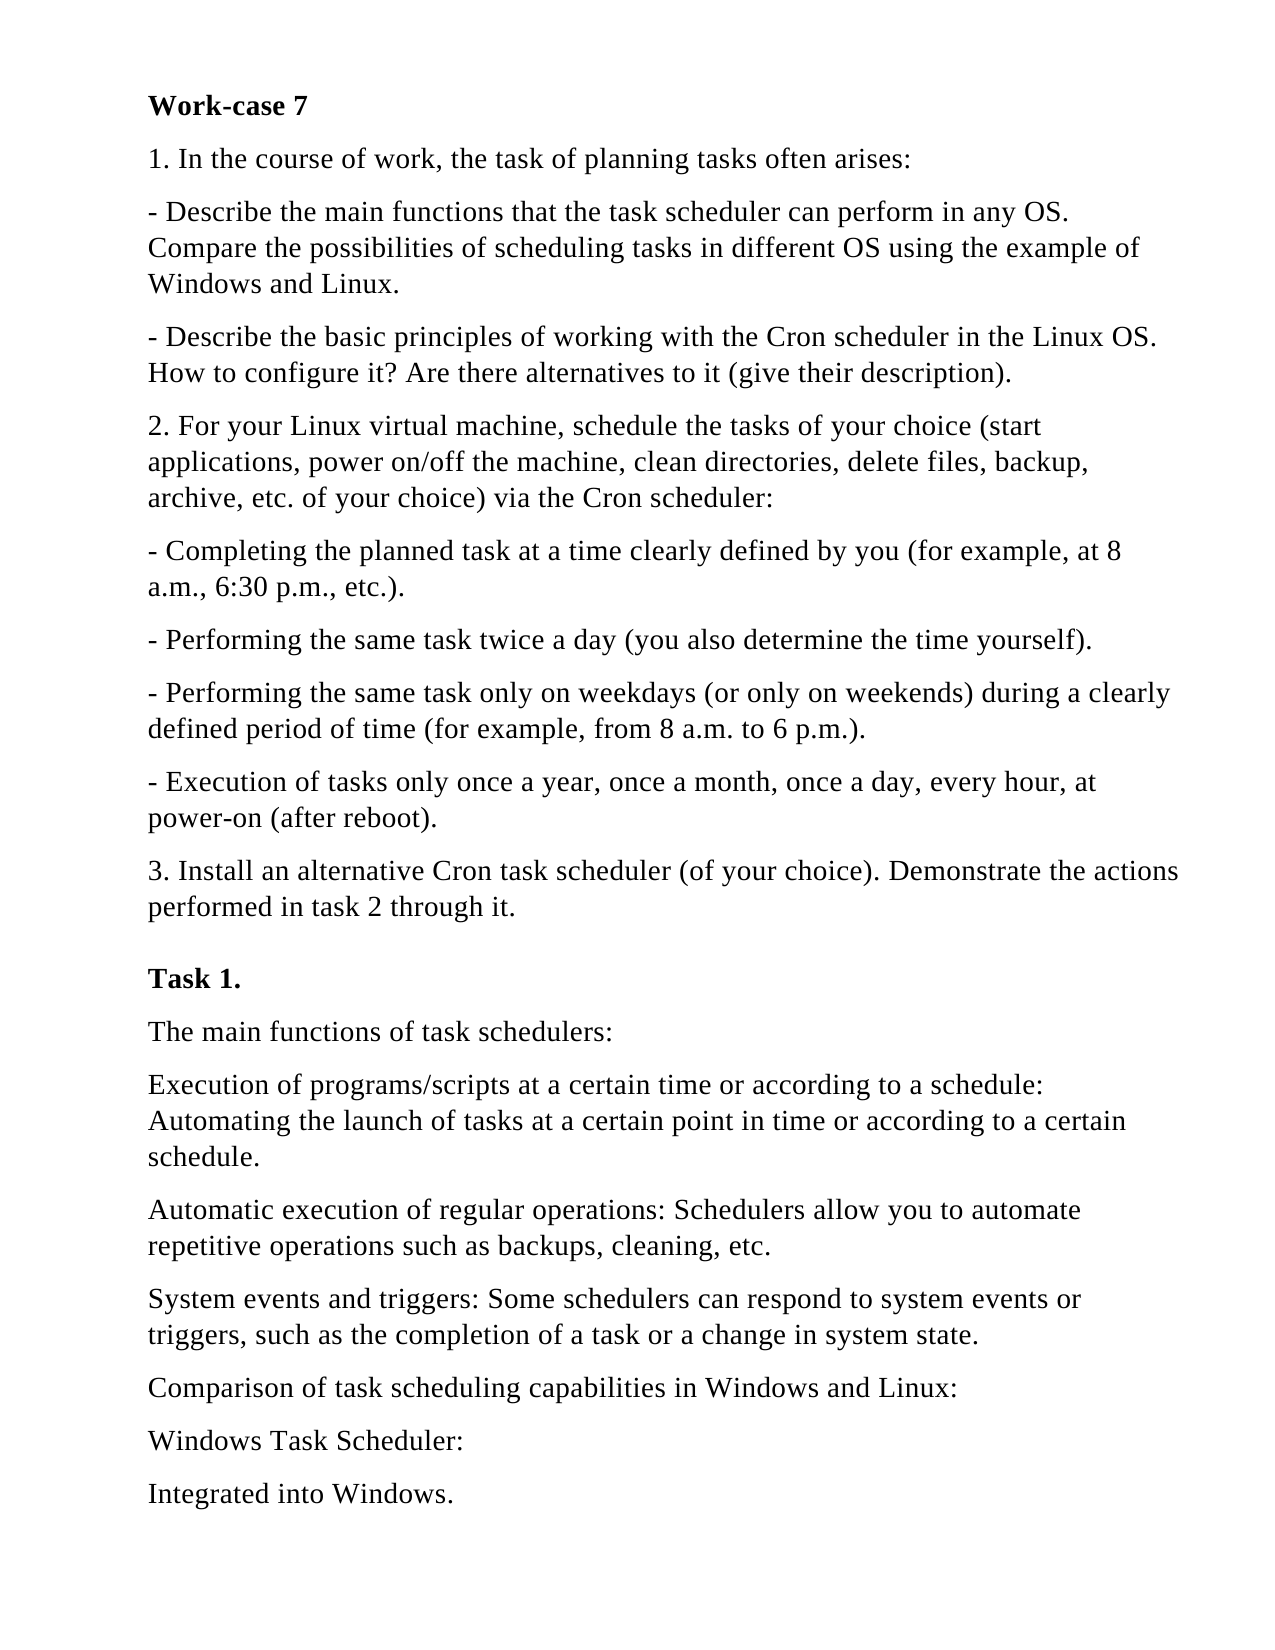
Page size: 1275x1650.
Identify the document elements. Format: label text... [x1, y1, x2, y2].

text Execution of programs/scripts at a certain time or according to a schedule: Automating the launch of tasks at a certain point in time or according to a certain schedule. [148, 1067, 1186, 1173]
text Windows Task Scheduler: [148, 1423, 1186, 1456]
text - Describe the basic principles of working with the Cron scheduler in the Linux OS. How to configure it? Are there alternatives to it (give their description). [148, 319, 1186, 389]
text - Performing the same task twice a day (you also determine the time yourself). [148, 622, 1186, 656]
text Work-case 7 [148, 88, 1186, 122]
text The main functions of task schedulers: [148, 1014, 1186, 1048]
text - Completing the planned task at a time clearly defined by you (for example, at 8 a.m., 6:30 p.m., etc.). [148, 533, 1186, 603]
text 3. Install an alternative Cron task scheduler (of your choice). Demonstrate the actions performed in task 2 through it. Task 1. [148, 853, 1186, 995]
text Automatic execution of regular operations: Schedulers allow you to automate repetitive operations such as backups, cleaning, etc. [148, 1192, 1186, 1262]
text Integrated into Windows. [148, 1476, 1186, 1509]
text - Describe the main functions that the task scheduler can perform in any OS. Compare the possibilities of scheduling tasks in different OS using the example of Windows and Linux. [148, 194, 1186, 300]
text Comparison of task scheduling capabilities in Windows and Linux: [148, 1370, 1186, 1404]
text - Execution of tasks only once a year, once a month, once a day, every hour, at power-on (after reboot). [148, 764, 1186, 834]
text 1. In the course of work, the task of planning tasks often arises: [148, 141, 1186, 175]
text 2. For your Linux virtual machine, schedule the tasks of your choice (start applications, power on/off the machine, clean directories, delete files, backup, archive, etc. of your choice) via the Cron scheduler: [148, 408, 1186, 514]
text System events and triggers: Some schedulers can respond to system events or triggers, such as the completion of a task or a change in system state. [148, 1281, 1186, 1351]
text - Performing the same task only on weekdays (or only on weekends) during a clearly defined period of time (for example, from 8 a.m. to 6 p.m.). [148, 675, 1186, 745]
